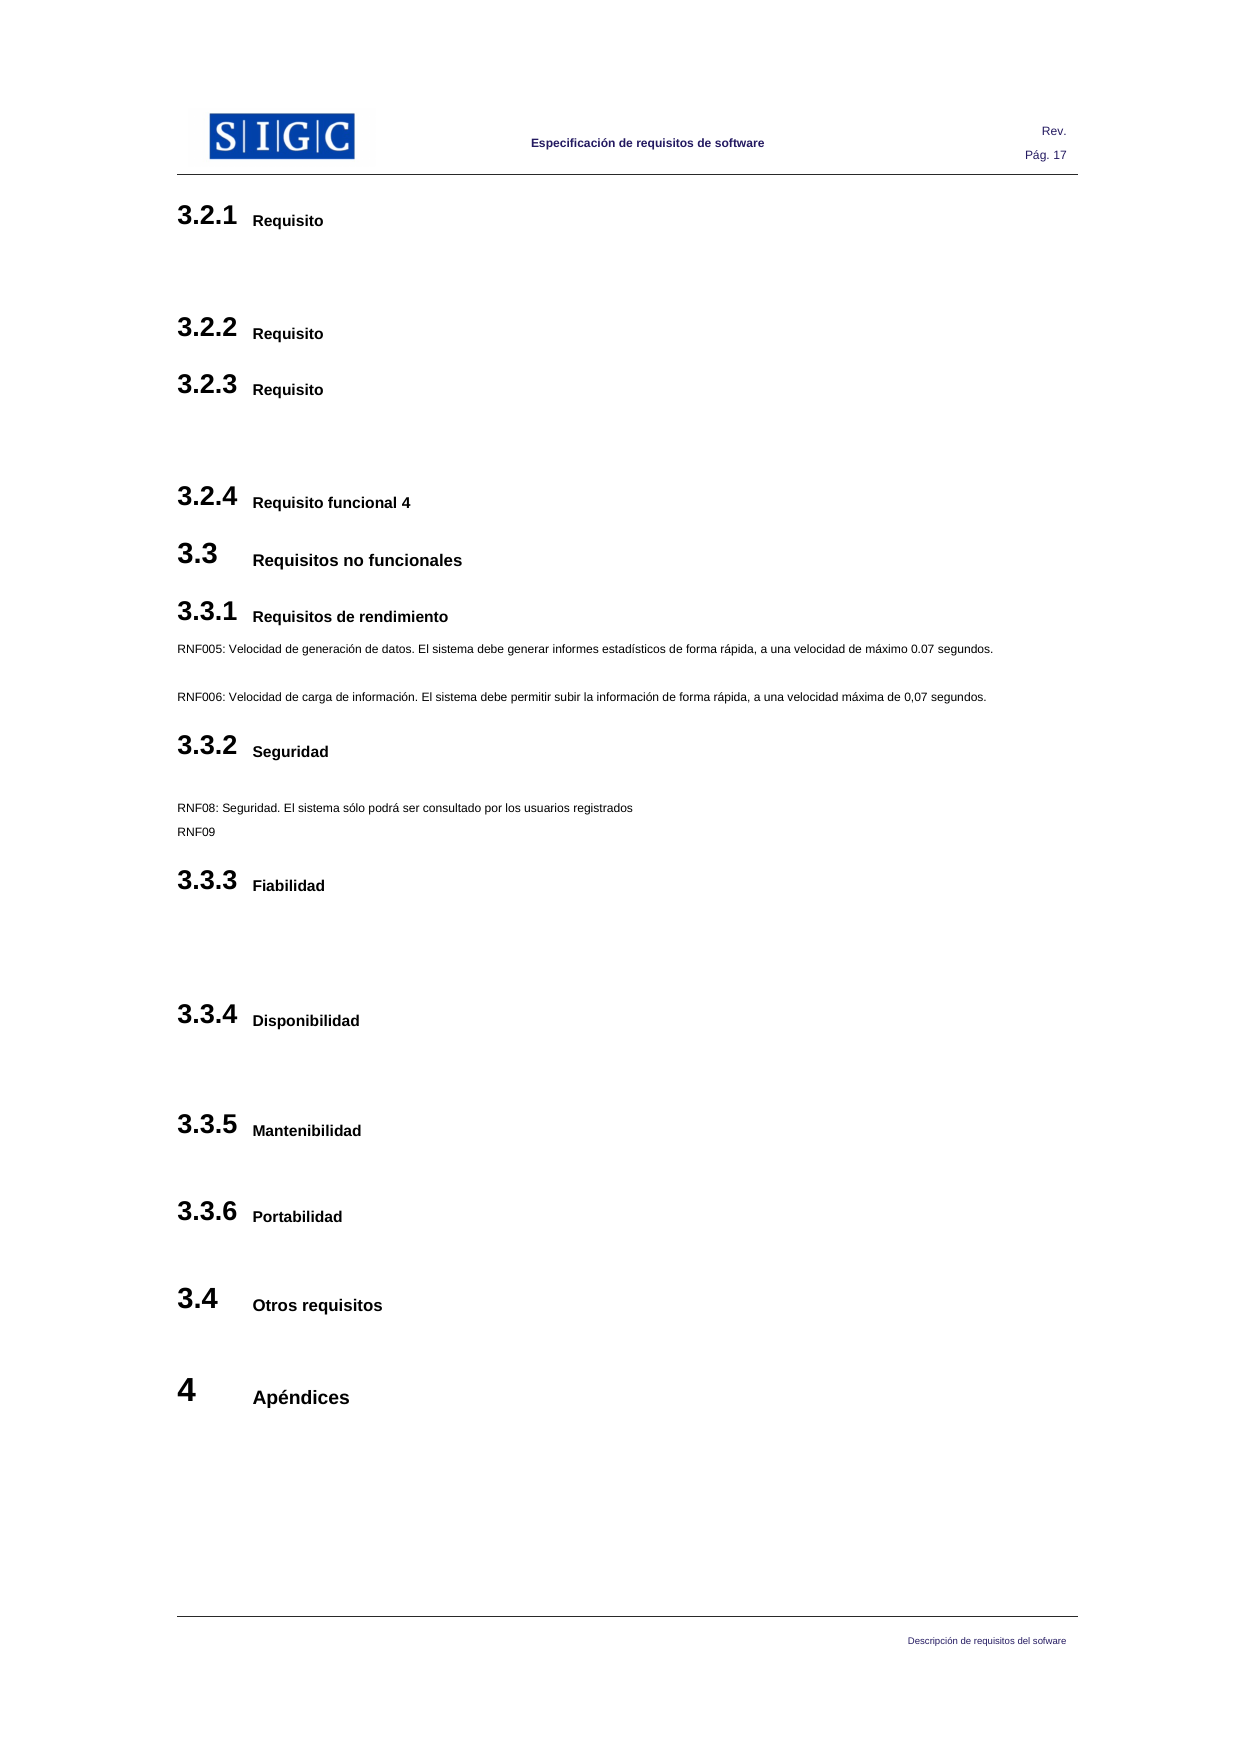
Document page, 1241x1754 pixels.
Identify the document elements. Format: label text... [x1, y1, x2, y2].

list Mantenibilidad [177, 1108, 1063, 1140]
picture [188, 108, 376, 167]
list Seguridad [177, 729, 1063, 761]
list Otros requisitos [177, 1281, 1063, 1315]
list Requisito [177, 199, 1063, 230]
list Requisito [177, 368, 1063, 399]
text RNF006: Velocidad de carga de información. El sistema debe permitir subir la información de forma rápida, a una velocidad máxima de 0,07 segundos. [177, 680, 1063, 704]
text RNF09 [177, 815, 1063, 839]
list Requisitos no funcionales [177, 536, 1063, 570]
list Requisito funcional 4 [177, 480, 1063, 511]
text RNF005: Velocidad de generación de datos. El sistema debe generar informes estadísticos de forma rápida, a una velocidad de máximo 0.07 segundos. [177, 632, 1063, 656]
list Disponibilidad [177, 998, 1063, 1029]
text RNF08: Seguridad. El sistema sólo podrá ser consultado por los usuarios registrados [177, 791, 1063, 815]
list Portabilidad [177, 1195, 1063, 1226]
list Requisito [177, 311, 1063, 343]
list Requisitos de rendimiento [177, 595, 1063, 626]
list Apéndices [177, 1370, 1063, 1408]
list Fiabilidad [177, 864, 1063, 895]
